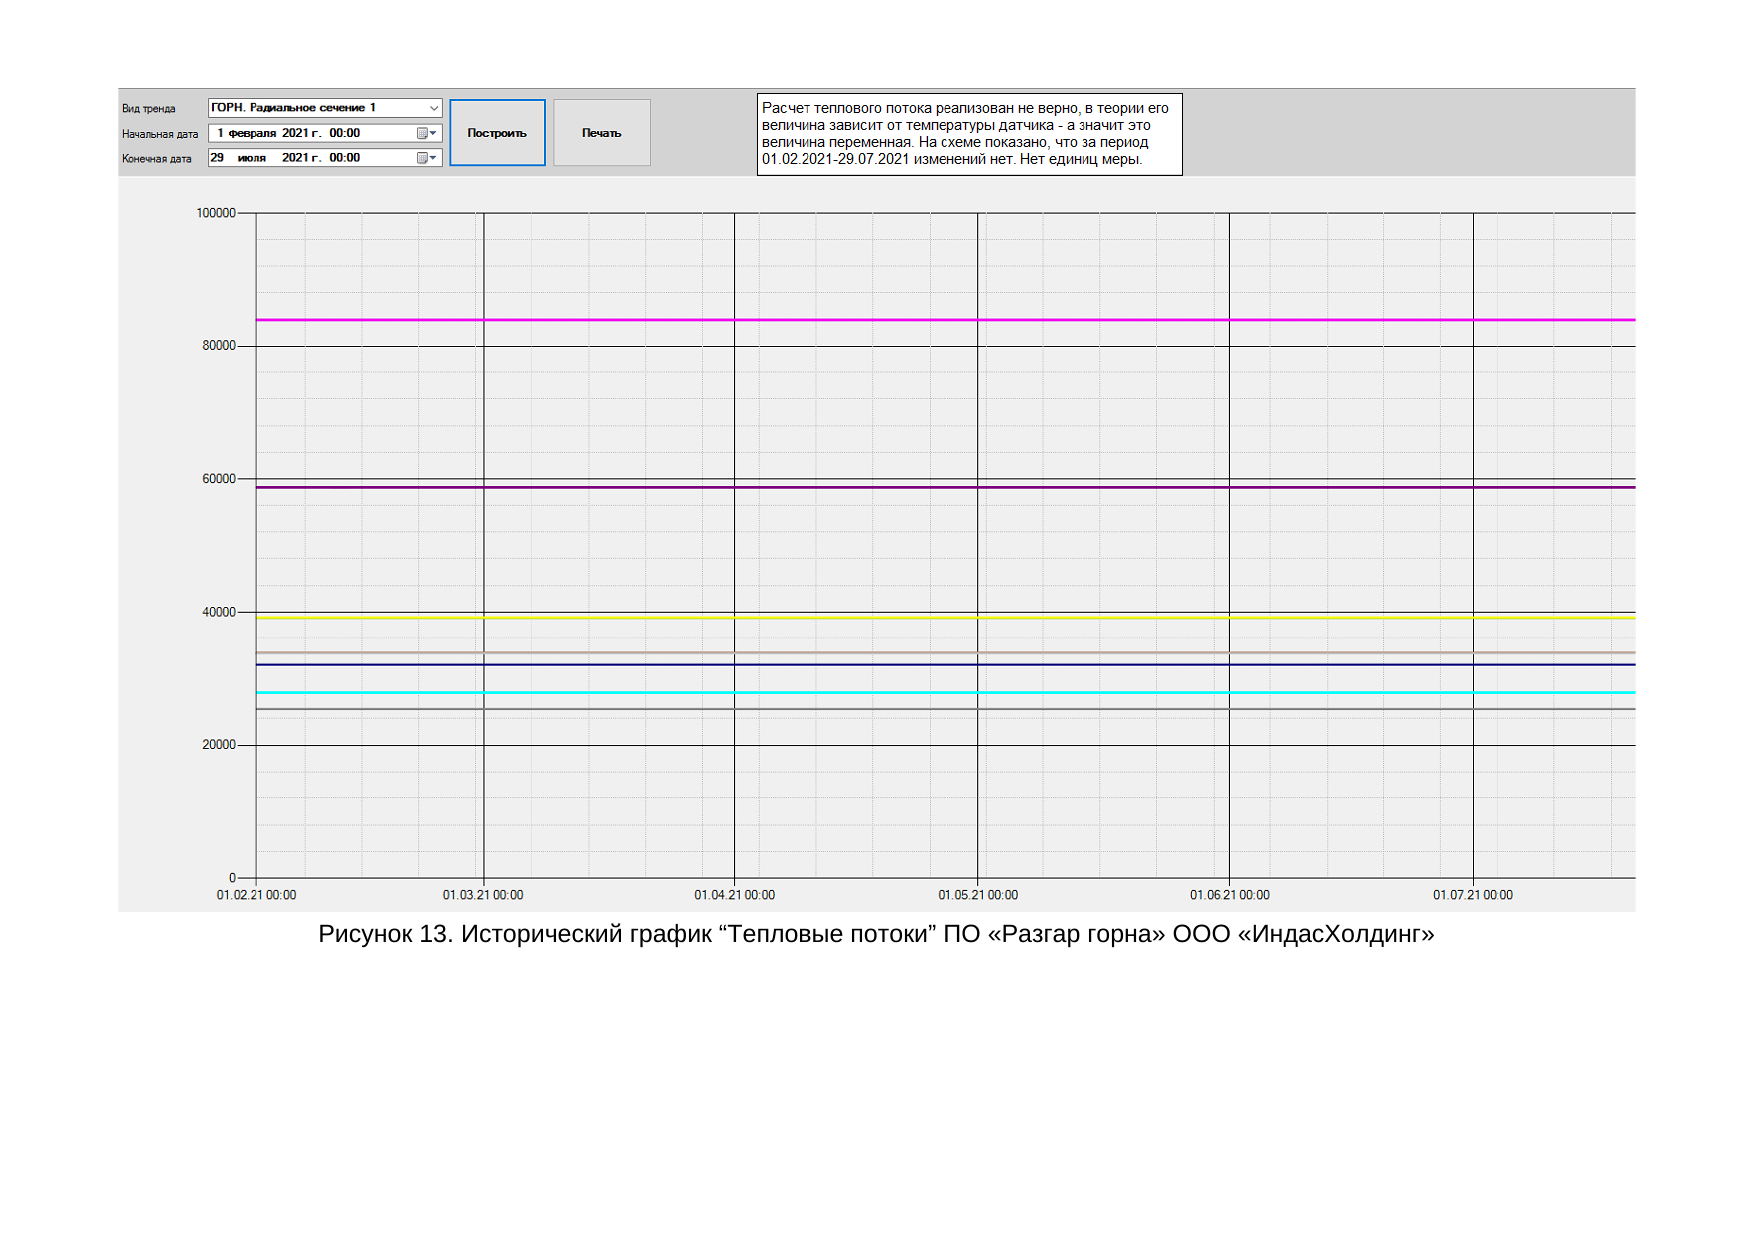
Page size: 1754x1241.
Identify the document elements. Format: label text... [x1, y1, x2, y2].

text Рисунок 10. Горизонтальное сечение пояс 11 ПО «Разгар горна» отдела АСУТП Рисунок 11. Исторический график “Толщина стенки” ПО «Разгар горна» ООО «ИндасХолдинг» Рисунок 12. Исторический график “Толщина стенки” ПО «Разгар горна» отдела АСУТП Рисунок 13. Исторический график “Тепловые потоки” ПО «Разгар горна» ООО «ИндасХолдинг» [118, 912, 1636, 948]
picture [118, 88, 1636, 912]
